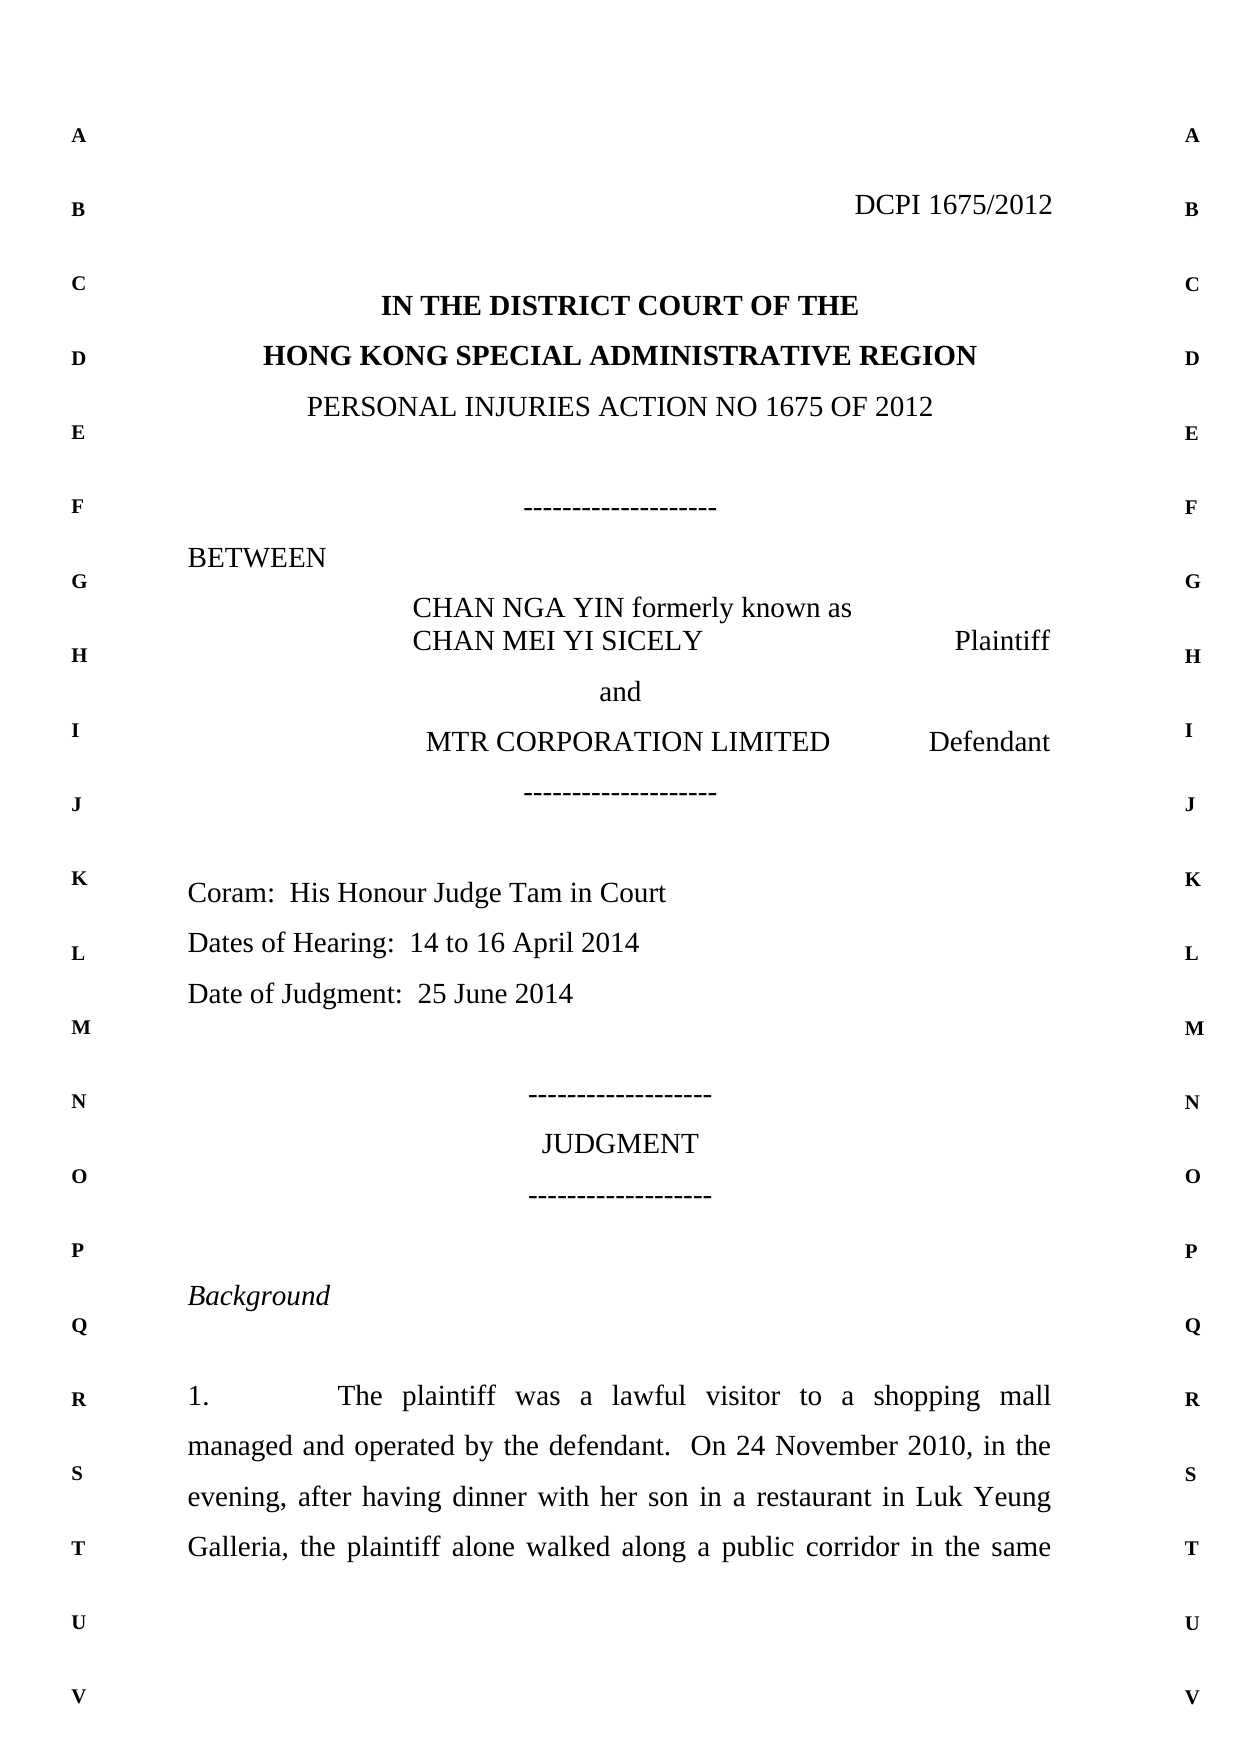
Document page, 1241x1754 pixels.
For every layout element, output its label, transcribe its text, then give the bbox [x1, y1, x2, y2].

subtitle DCPI 1675/2012 [187, 187, 1053, 221]
subtitle BETWEEN [187, 540, 1053, 573]
text IN THE DISTRICT COURT OF THE [187, 288, 1053, 322]
text ------------------- [187, 1177, 1053, 1211]
text MTR CORPORATION LIMITED Defendant [187, 724, 1053, 758]
text Coram: His Honour Judge Tam in Court [187, 875, 1053, 909]
text PERSONAL INJURIES ACTION NO 1675 OF 2012 [187, 389, 1053, 422]
text -------------------- [187, 774, 1053, 808]
text -------------------- [187, 489, 1053, 523]
text ------------------- [187, 1076, 1053, 1110]
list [187, 1378, 1053, 1563]
text Background [187, 1278, 1053, 1311]
title JUDGMENT [187, 1127, 1053, 1160]
text HONG KONG SPECIAL ADMINISTRATIVE REGION [187, 338, 1053, 372]
subtitle and [187, 674, 1053, 707]
text CHAN NGA YIN formerly known as [187, 590, 1053, 623]
text Date of Judgment: 25 June 2014 [187, 976, 1053, 1009]
text Dates of Hearing: 14 to 16 April 2014 [187, 925, 1053, 959]
text CHAN MEI YI SICELY Plaintiff [187, 623, 1053, 657]
